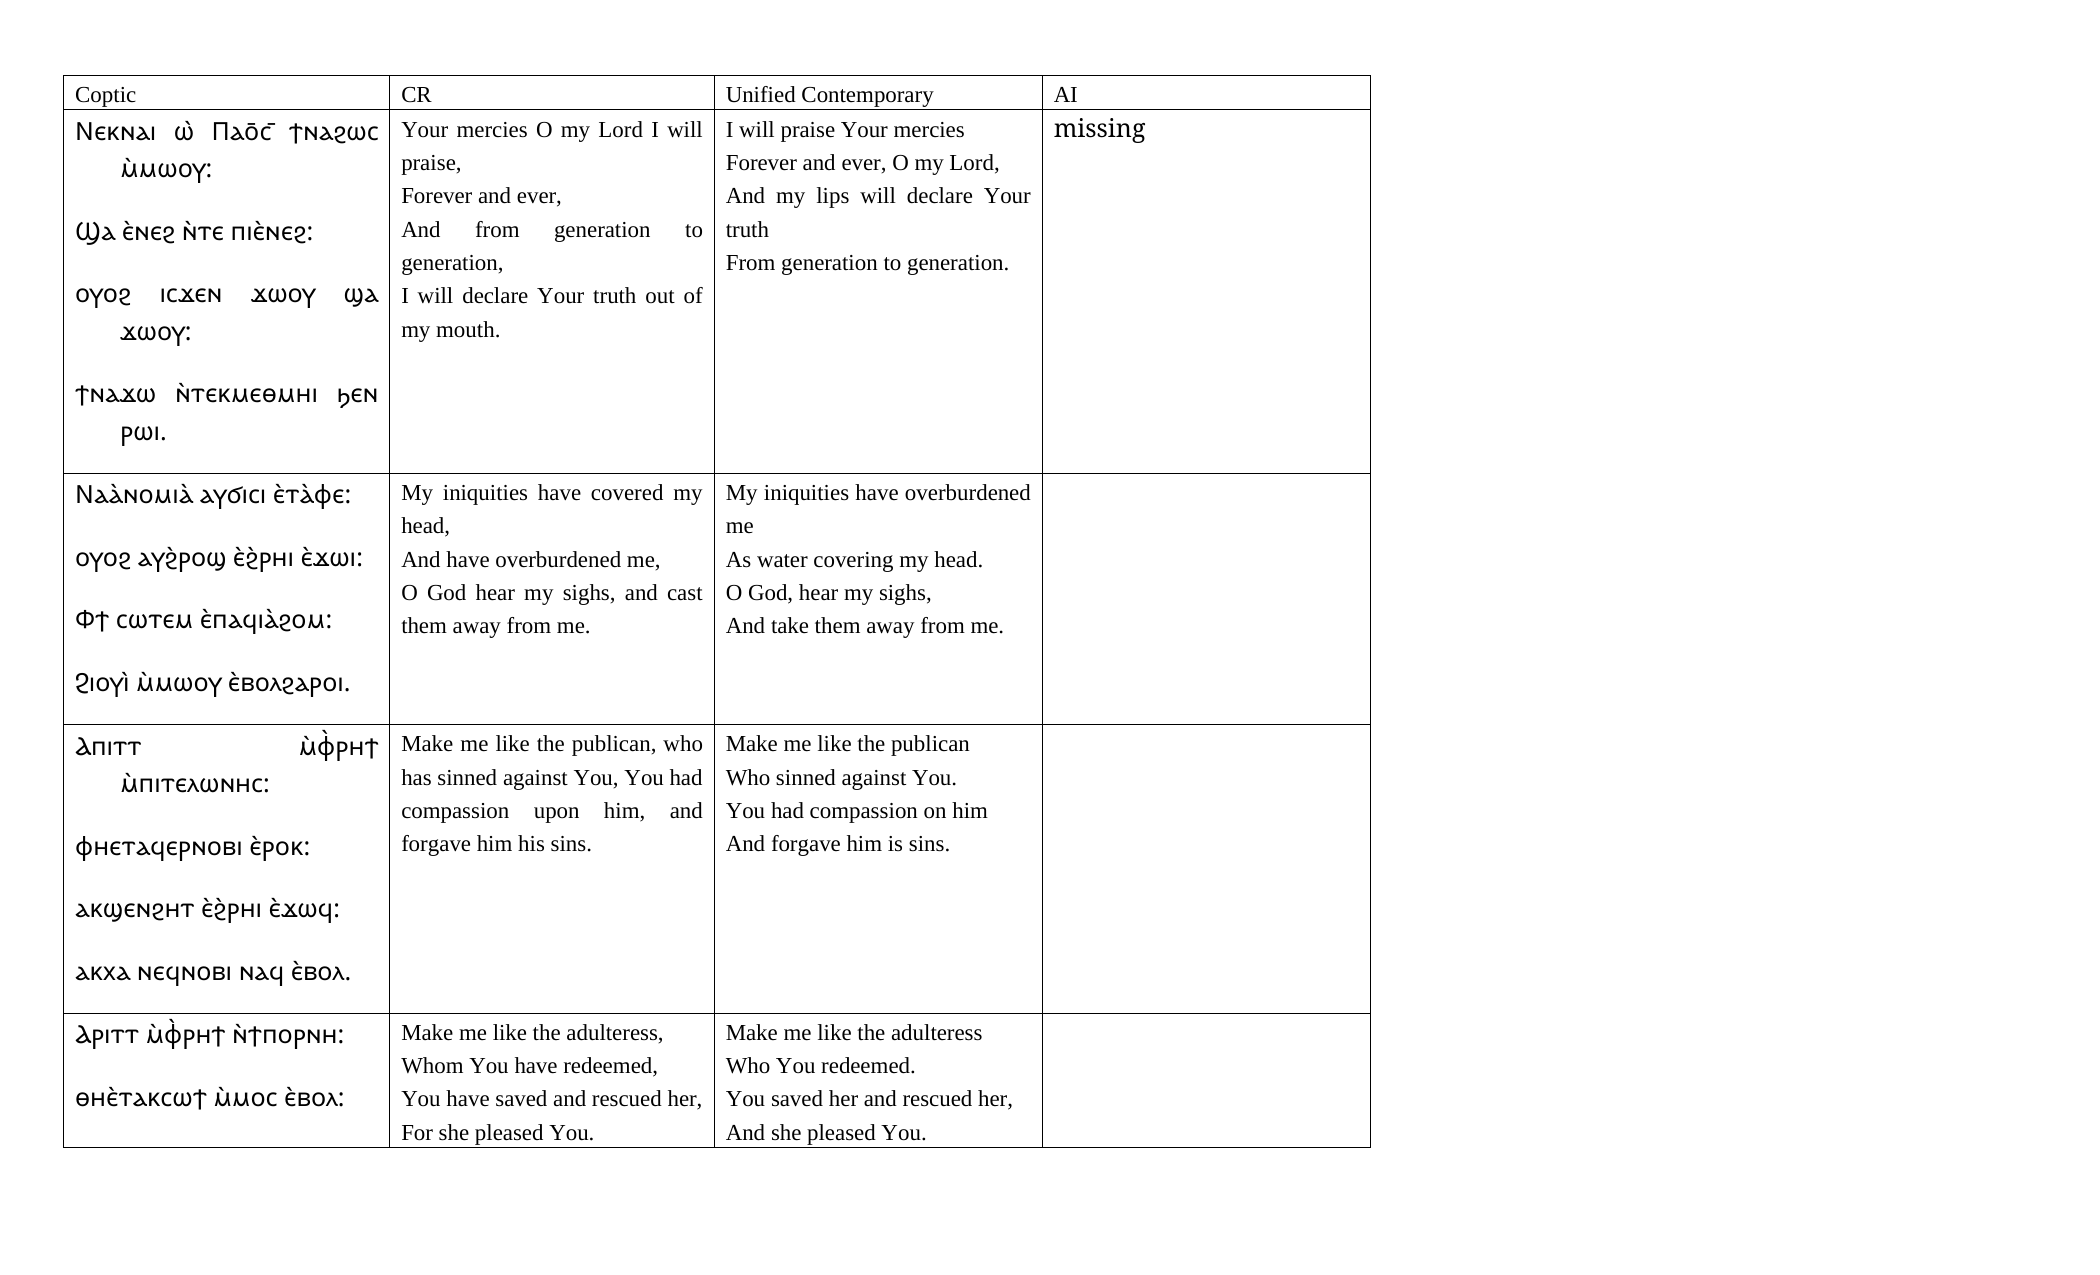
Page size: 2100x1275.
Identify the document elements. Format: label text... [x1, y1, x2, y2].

table_header CR [390, 76, 714, 109]
table_cell Make me like the publican, who has sinned against You, You had compassion upon him, and forgave him his sins. [390, 725, 714, 1012]
table_cell missing [1043, 110, 1370, 473]
table_cell Ⲁⲡⲓⲧⲧ ⲙ̀ⲫ̀ⲣⲏϯ ⲙ̀ⲡⲓⲧⲉⲗⲱⲛⲏⲥ: ⲫⲏⲉⲧⲁϥⲉⲣⲛⲟⲃⲓ ⲉ̀ⲣⲟⲕ: ⲁⲕϣⲉⲛϩⲏⲧ ⲉ̀ϩ̀ⲣⲏⲓ ⲉ̀ϫⲱϥ: ⲁⲕⲭⲁ ⲛⲉϥⲛⲟⲃⲓ ⲛⲁϥ ⲉ̀ⲃⲟⲗ. [64, 725, 389, 1012]
table_cell My iniquities have covered my head, And have overburdened me, O God hear my sighs, and cast them away from me. [390, 474, 714, 724]
table_header AI [1043, 76, 1370, 109]
table_cell Make me like the publican Who sinned against You. You had compassion on him And forgave him is sins. [715, 725, 1042, 1012]
table_cell Ⲁⲣⲓⲧⲧ ⲙ̀ⲫ̀ⲣⲏϯ ⲛ̀ϯⲡⲟⲣⲛⲏ: ⲑⲏⲉ̀ⲧⲁⲕⲥⲱϯ ⲙ̀ⲙⲟⲥ ⲉ̀ⲃⲟⲗ: ⲁⲕⲧⲟⲩⲛⲟⲥ ⲁⲕⲛⲟϩⲉⲙ ⲙ̀ⲙⲟⲥ: ϫⲉ ⲁⲥⲣⲁⲛⲁⲕ ⲙ̀ⲡⲉⲕⲙ̀ⲑⲟ. [64, 1014, 389, 1147]
table_cell [1043, 474, 1370, 724]
table_cell I will praise Your mercies Forever and ever, O my Lord, And my lips will declare Your truth From generation to generation. [715, 110, 1042, 473]
table_cell [1043, 725, 1370, 1012]
table_cell Make me like the adulteress Who You redeemed. You saved her and rescued her, And she pleased You. [715, 1014, 1042, 1147]
table_cell Your mercies O my Lord I will praise, Forever and ever, And from generation to generation, I will declare Your truth out of my mouth. [390, 110, 714, 473]
table_cell My iniquities have overburdened me As water covering my head. O God, hear my sighs, And take them away from me. [715, 474, 1042, 724]
table_cell Ⲛⲁⲁ̀ⲛⲟⲙⲓⲁ̀ ⲁⲩϭⲓⲥⲓ ⲉ̀ⲧⲁ̀ⲫⲉ: ⲟⲩⲟϩ ⲁⲩϩ̀ⲣⲟϣ ⲉ̀ϩ̀ⲣⲏⲓ ⲉ̀ϫⲱⲓ: Ⲫϯ ⲥⲱⲧⲉⲙ ⲉ̀ⲡⲁϥⲓⲁ̀ϩⲟⲙ: Ϩⲓⲟⲩⲓ̀ ⲙ̀ⲙⲱⲟⲩ ⲉ̀ⲃⲟⲗϩⲁⲣⲟⲓ. [64, 474, 389, 724]
table_cell [1043, 1014, 1370, 1147]
table_header Coptic [64, 76, 389, 109]
table_cell Ⲛⲉⲕⲛⲁⲓ ⲱ̀ Ⲡⲁⲟ̄ⲥ̄ ϯⲛⲁϩⲱⲥ ⲙ̀ⲙⲱⲟⲩ: Ϣⲁ ⲉ̀ⲛⲉϩ ⲛ̀ⲧⲉ ⲡⲓⲉ̀ⲛⲉϩ: ⲟⲩⲟϩ ⲓⲥϫⲉⲛ ϫⲱⲟⲩ ϣⲁ ϫⲱⲟⲩ: ϯⲛⲁϫⲱ ⲛ̀ⲧⲉⲕⲙⲉⲑⲙⲏⲓ ϧⲉⲛ ⲣⲱⲓ. [64, 110, 389, 473]
table_cell Make me like the adulteress, Whom You have redeemed, You have saved and rescued her, For she pleased You. [390, 1014, 714, 1147]
table_header Unified Contemporary [715, 76, 1042, 109]
